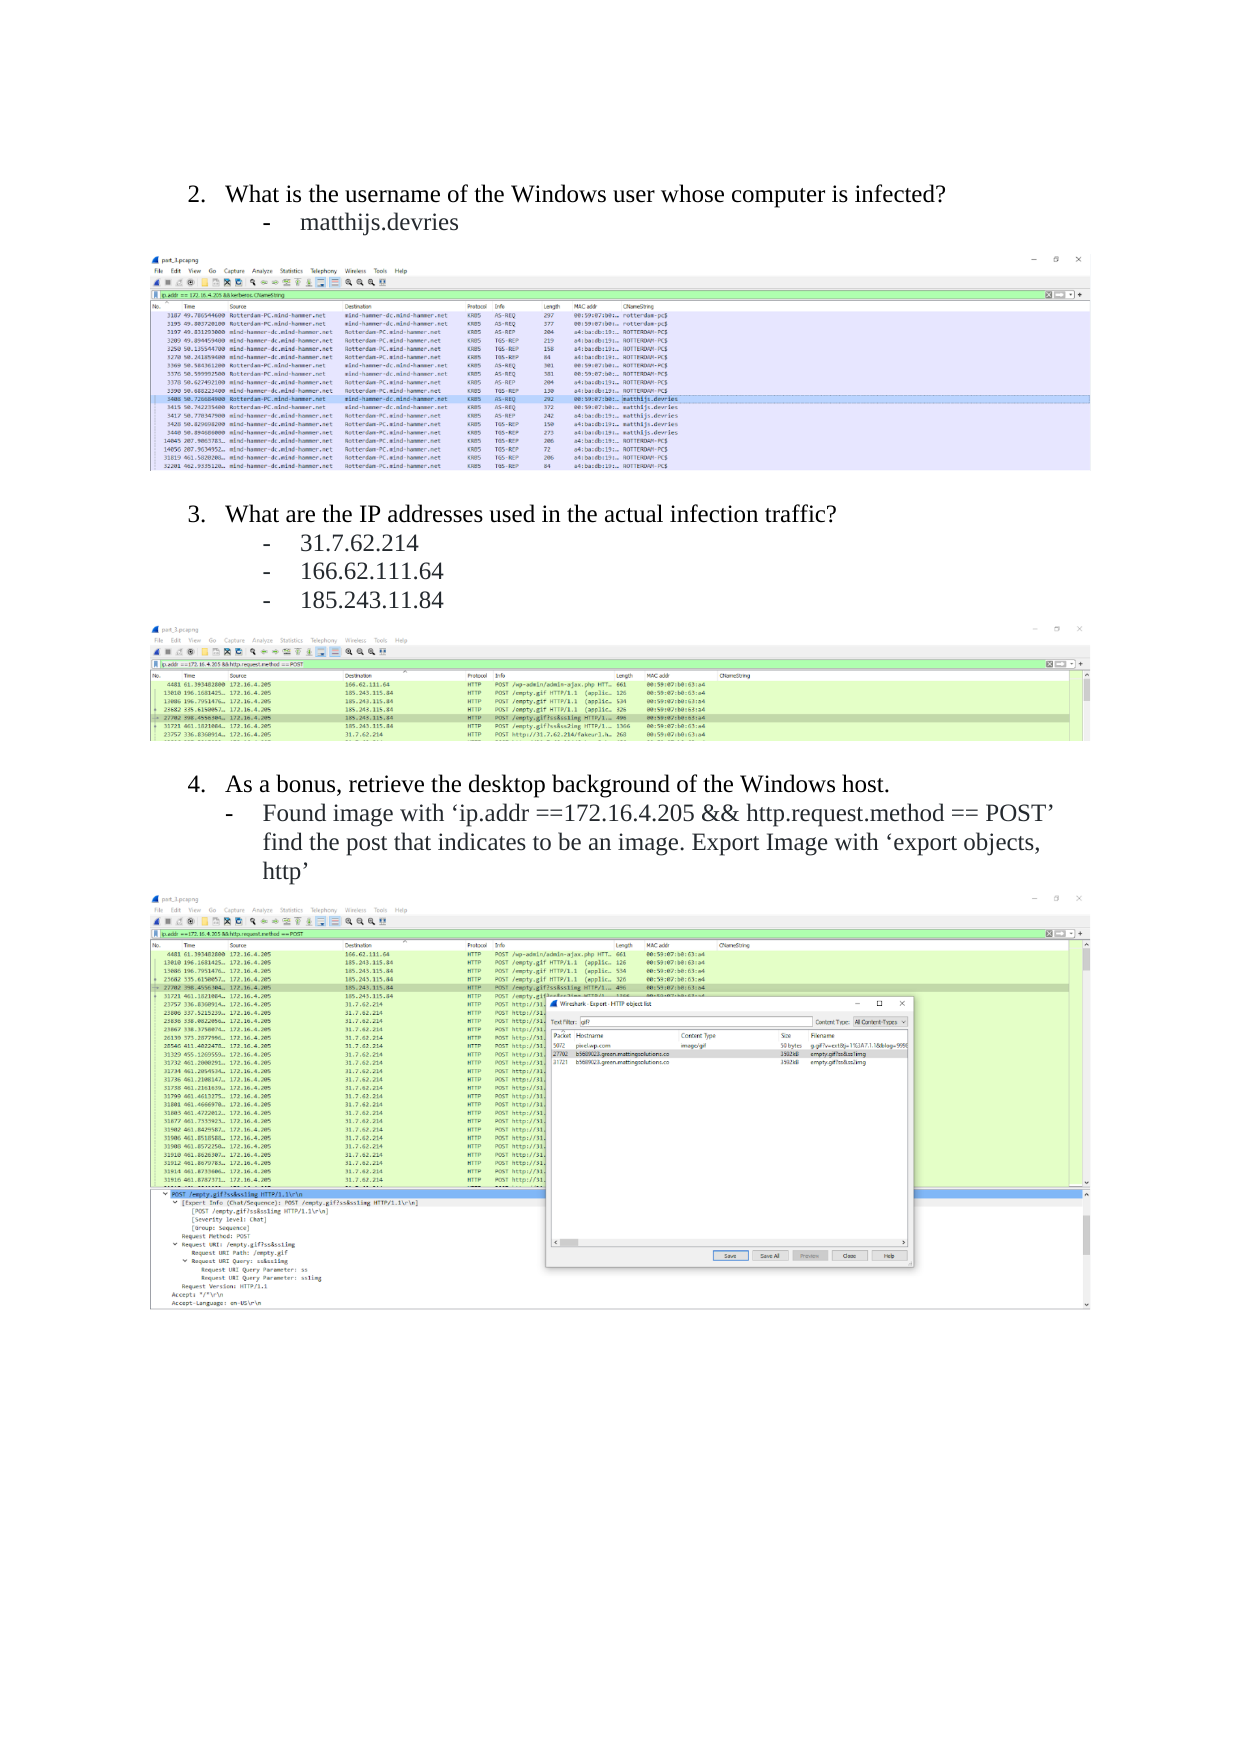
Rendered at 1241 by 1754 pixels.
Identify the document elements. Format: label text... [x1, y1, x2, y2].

list matthijs.devries [262, 207, 1090, 236]
picture [150, 624, 1091, 741]
picture [150, 254, 1091, 471]
list 31.7.62.214 [262, 528, 1090, 556]
list What are the IP addresses used in the actual infection traffic? [187, 499, 1090, 528]
list As a bonus, retrieve the desktop background of the Windows host. [187, 769, 1090, 798]
list 185.243.11.84 [262, 585, 1090, 614]
list 166.62.111.64 [262, 556, 1090, 585]
list Found image with ‘ip.addr ==172.16.4.205 && http.request.method == POST’ find the post that indicates to be an image. Export Image with ‘export objects, http’ [225, 798, 1090, 884]
list What is the username of the Windows user whose computer is infected? [187, 179, 1090, 207]
picture [150, 893, 1091, 1310]
